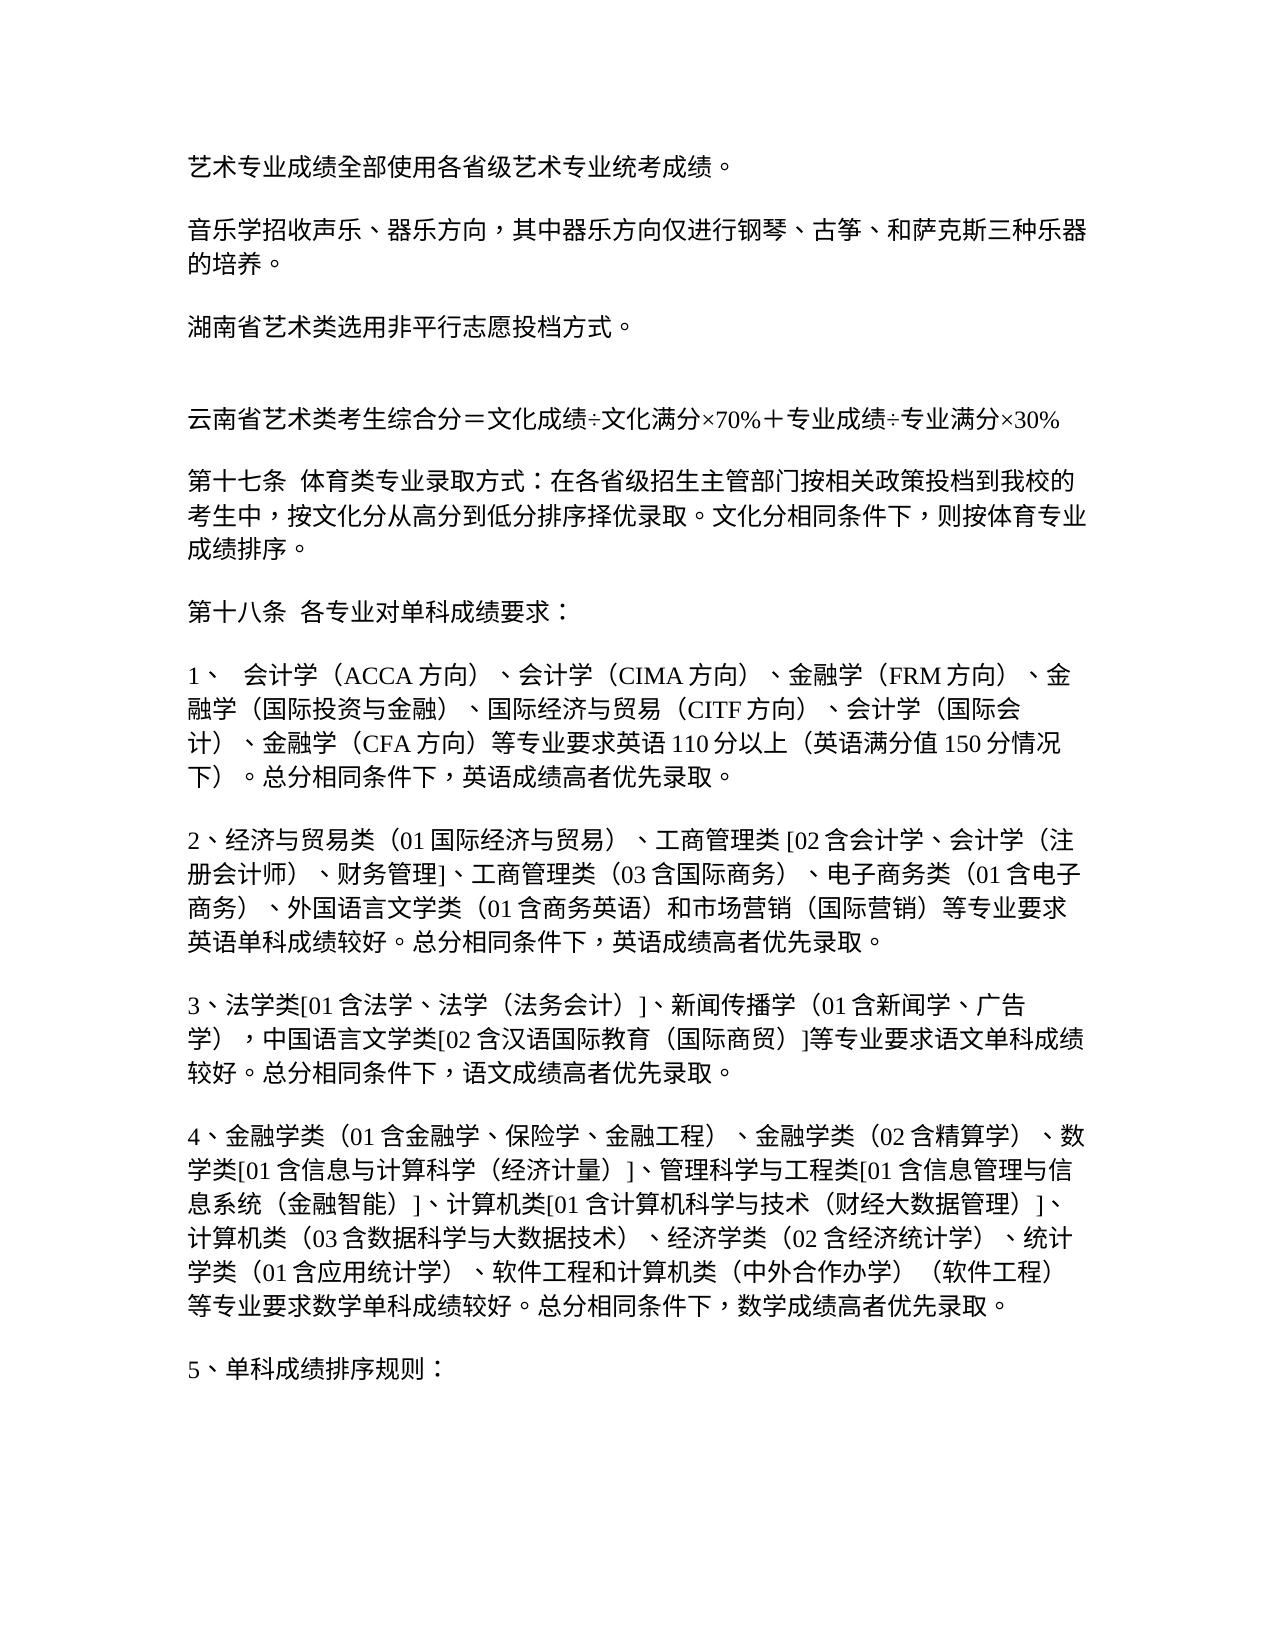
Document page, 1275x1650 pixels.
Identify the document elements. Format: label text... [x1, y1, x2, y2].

text 1、 会计学（ACCA方向）、会计学（CIMA方向）、金融学（FRM方向）、金融学（国际投资与金融）、国际经济与贸易（CITF方向）、会计学（国际会计）、金融学（CFA方向）等专业要求英语110分以上（英语满分值150分情况下）。总分相同条件下，英语成绩高者优先录取。 [187, 658, 1087, 794]
text 4、金融学类（01含金融学、保险学、金融工程）、金融学类（02含精算学）、数学类[01含信息与计算科学（经济计量）]、管理科学与工程类[01 含信息管理与信息系统（金融智能）]、计算机类[01 含计算机科学与技术（财经大数据管理）]、计算机类（03含数据科学与大数据技术）、经济学类（02 含经济统计学）、统计学类（01含应用统计学）、软件工程和计算机类（中外合作办学）（软件工程）等专业要求数学单科成绩较好。总分相同条件下，数学成绩高者优先录取。 [187, 1119, 1087, 1323]
text 2、经济与贸易类（01国际经济与贸易）、工商管理类 [02含会计学、会计学（注册会计师）、财务管理]、工商管理类（03含国际商务）、电子商务类（01含电子商务）、外国语言文学类（01含商务英语）和市场营销（国际营销）等专业要求英语单科成绩较好。总分相同条件下，英语成绩高者优先录取。 [187, 823, 1087, 959]
text 音乐学招收声乐、器乐方向，其中器乐方向仅进行钢琴、古筝、和萨克斯三种乐器的培养。 [187, 213, 1087, 281]
text 艺术专业成绩全部使用各省级艺术专业统考成绩。 [187, 150, 1087, 184]
text 第十七条 体育类专业录取方式：在各省级招生主管部门按相关政策投档到我校的考生中，按文化分从高分到低分排序择优录取。文化分相同条件下，则按体育专业成绩排序。 [187, 464, 1087, 566]
text 第十八条 各专业对单科成绩要求： [187, 595, 1087, 629]
text 湖南省艺术类选用非平行志愿投档方式。 [187, 310, 1087, 344]
text 云南省艺术类考生综合分＝文化成绩÷文化满分×70%＋专业成绩÷专业满分×30% [187, 401, 1087, 435]
text 3、法学类[01含法学、法学（法务会计）]、新闻传播学（01含新闻学、广告学），中国语言文学类[02含汉语国际教育（国际商贸）]等专业要求语文单科成绩较好。总分相同条件下，语文成绩高者优先录取。 [187, 988, 1087, 1090]
text 5、单科成绩排序规则： [187, 1352, 1087, 1386]
